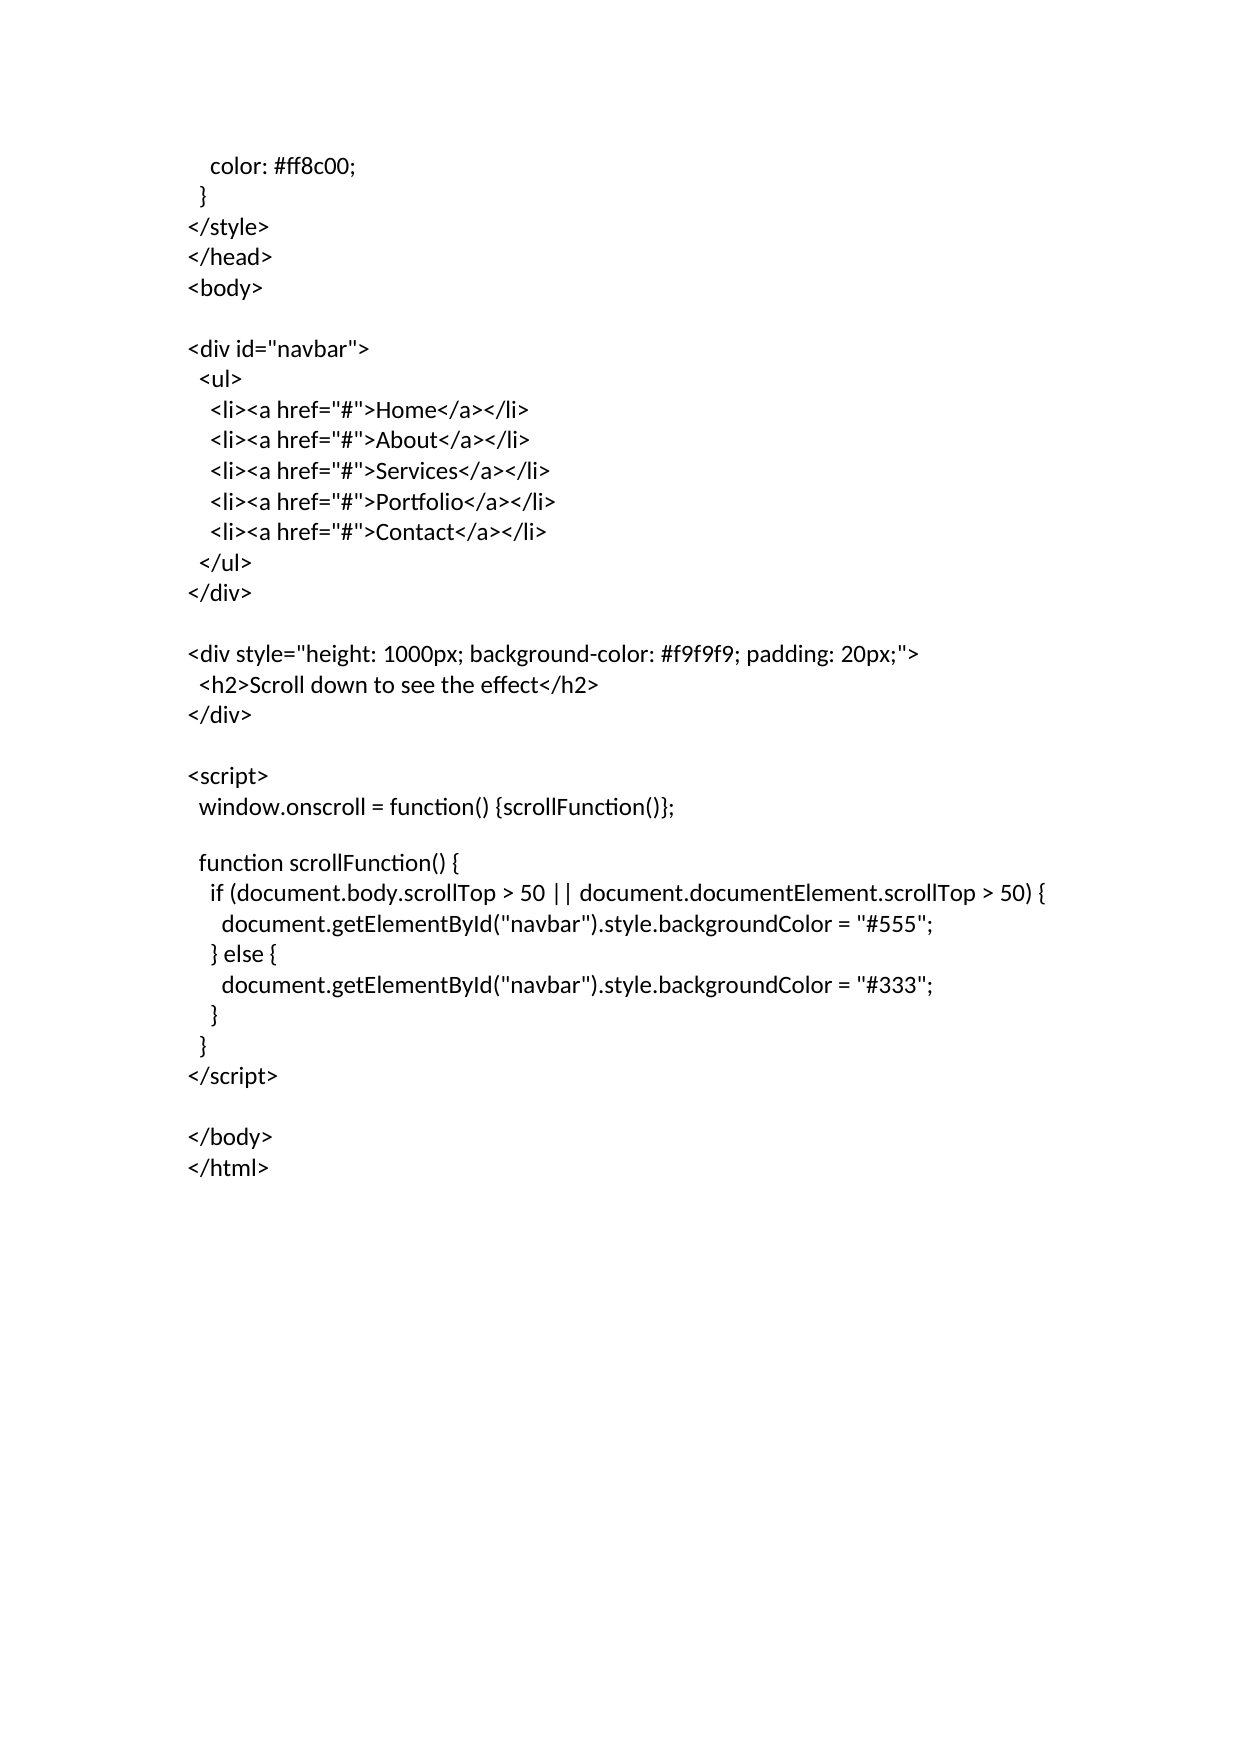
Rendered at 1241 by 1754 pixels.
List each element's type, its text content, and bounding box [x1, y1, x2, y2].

text </ul> [187, 547, 1053, 577]
text color: #ff8c00; [187, 150, 1053, 181]
text <script> [187, 760, 1053, 791]
text <div id="navbar"> [187, 333, 1053, 364]
text <ul> [187, 364, 1053, 394]
text } else { [187, 938, 1053, 969]
text <body> [187, 272, 1053, 303]
text } [187, 1030, 1053, 1061]
text </script> [187, 1061, 1053, 1091]
text if (document.body.scrollTop > 50 || document.documentElement.scrollTop > 50) { [187, 877, 1053, 908]
text <li><a href="#">Home</a></li> [187, 394, 1053, 425]
text </head> [187, 242, 1053, 272]
text <li><a href="#">Contact</a></li> [187, 516, 1053, 547]
text <div style="height: 1000px; background-color: #f9f9f9; padding: 20px;"> [187, 638, 1053, 669]
text </html> [187, 1152, 1053, 1183]
text <li><a href="#">About</a></li> [187, 425, 1053, 455]
text } [187, 999, 1053, 1030]
text </div> [187, 577, 1053, 608]
text </div> [187, 699, 1053, 730]
text window.onscroll = function() {scrollFunction()}; [187, 791, 1053, 821]
text document.getElementById("navbar").style.backgroundColor = "#333"; [187, 969, 1053, 999]
text </body> [187, 1122, 1053, 1152]
text </style> [187, 211, 1053, 242]
text <h2>Scroll down to see the effect</h2> [187, 669, 1053, 699]
text function scrollFunction() { [187, 847, 1053, 877]
text <li><a href="#">Services</a></li> [187, 455, 1053, 486]
text document.getElementById("navbar").style.backgroundColor = "#555"; [187, 908, 1053, 938]
text <li><a href="#">Portfolio</a></li> [187, 486, 1053, 516]
text } [187, 181, 1053, 211]
